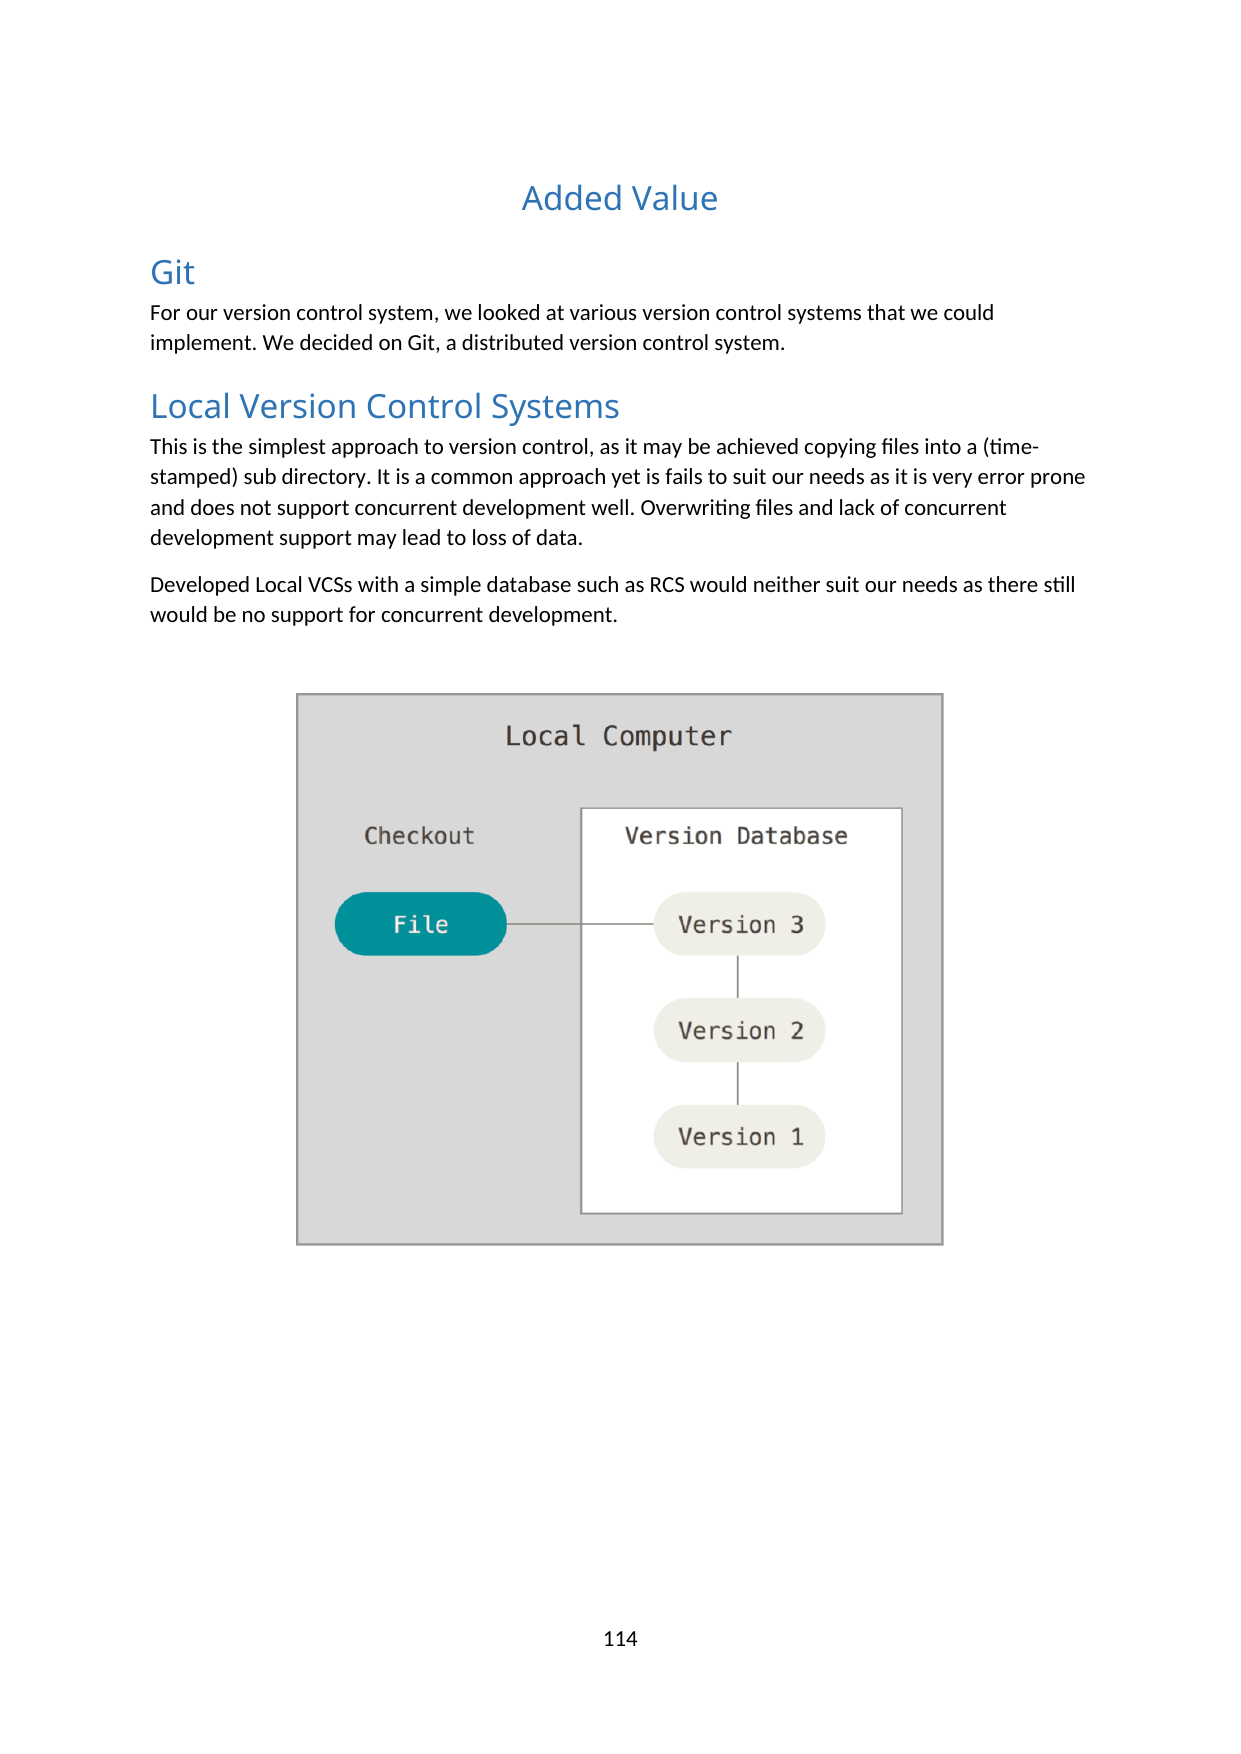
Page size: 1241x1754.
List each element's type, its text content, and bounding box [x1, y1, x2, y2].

picture [296, 693, 944, 1247]
subtitle Added Value [150, 175, 1090, 220]
text This is the simplest approach to version control, as it may be achieved copying files into a (time-stamped) sub directory. It is a common approach yet is fails to suit our needs as it is very error prone and does not support concurrent development well. Overwriting files and lack of concurrent development support may lead to loss of data. [150, 432, 1090, 551]
text For our version control system, we looked at various version control systems that we could implement. We decided on Git, a distributed version control system. [150, 298, 1090, 356]
subtitle Local Version Control Systems [150, 383, 1090, 429]
text Developed Local VCSs with a simple database such as RCS would neither suit our needs as there still would be no support for concurrent development. [150, 570, 1090, 628]
subtitle Git [150, 249, 1090, 294]
